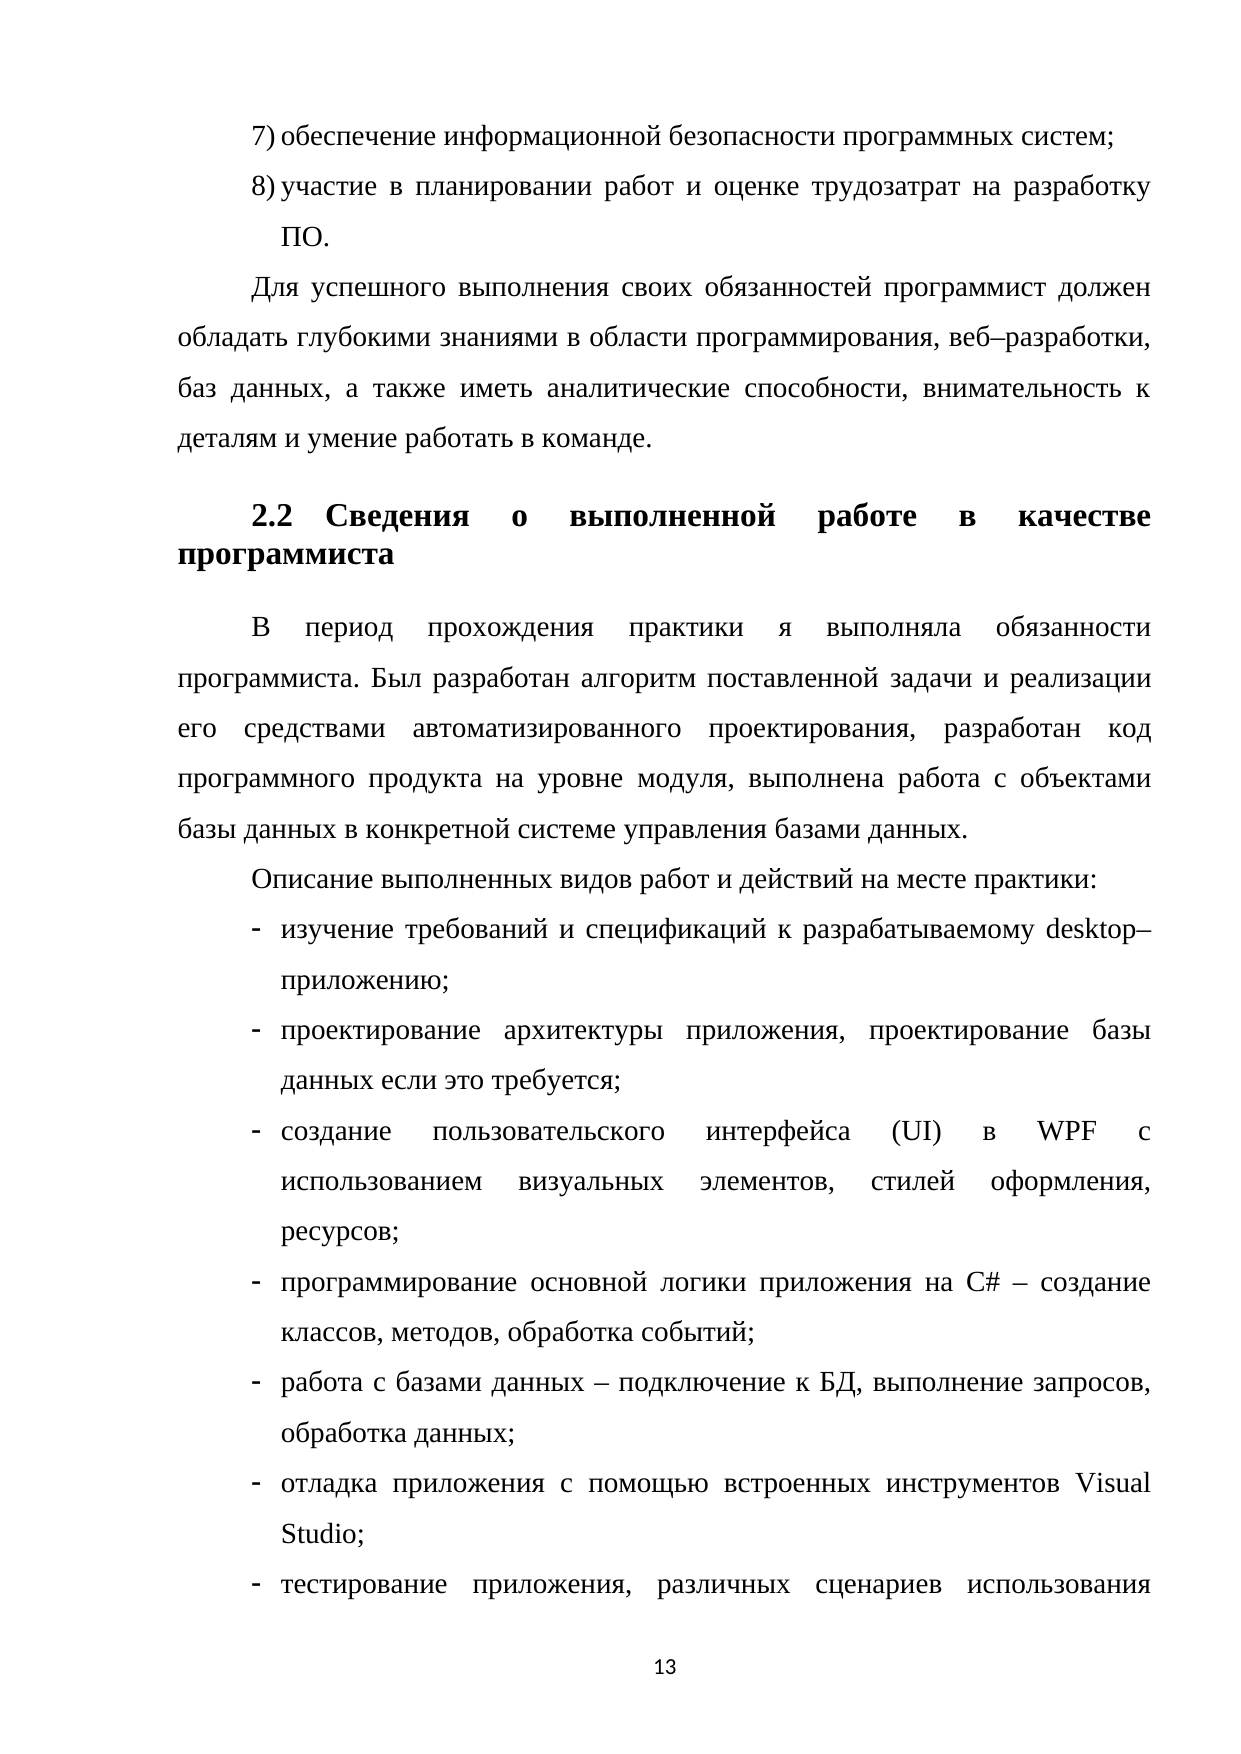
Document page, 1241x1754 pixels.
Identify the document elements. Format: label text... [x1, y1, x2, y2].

list участие в планировании работ и оценке трудозатрат на разработку ПО. [251, 168, 1152, 252]
list программирование основной логики приложения на C# – создание классов, методов, обработка событий; [251, 1264, 1152, 1348]
list обеспечение информационной безопасности программных систем; [251, 118, 1152, 152]
list Для успешного выполнения своих обязанностей программист должен обладать глубокими знаниями в области программирования, веб–разработки, баз данных, а также иметь аналитические способности, внимательность к деталям и умение работать в команде. [177, 269, 1152, 453]
list проектирование архитектуры приложения, проектирование базы данных если это требуется; [251, 1012, 1152, 1096]
list создание пользовательского интерфейса (UI) в WPF с использованием визуальных элементов, стилей оформления, ресурсов; [251, 1113, 1152, 1247]
list Сведения о выполненной работе в качестве программиста [177, 495, 1152, 572]
list работа с базами данных – подключение к БД, выполнение запросов, обработка данных; [251, 1364, 1152, 1448]
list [251, 1566, 1152, 1600]
list отладка приложения с помощью встроенных инструментов Visual Studio; [251, 1465, 1152, 1549]
list изучение требований и спецификаций к разрабатываемому desktop–приложению; [251, 911, 1152, 995]
text В период прохождения практики я выполняла обязанности программиста. Был разработан алгоритм поставленной задачи и реализации его средствами автоматизированного проектирования, разработан код программного продукта на уровне модуля, выполнена работа с объектами базы данных в конкретной системе управления базами данных. [177, 609, 1152, 844]
text Описание выполненных видов работ и действий на месте практики: [177, 861, 1152, 894]
